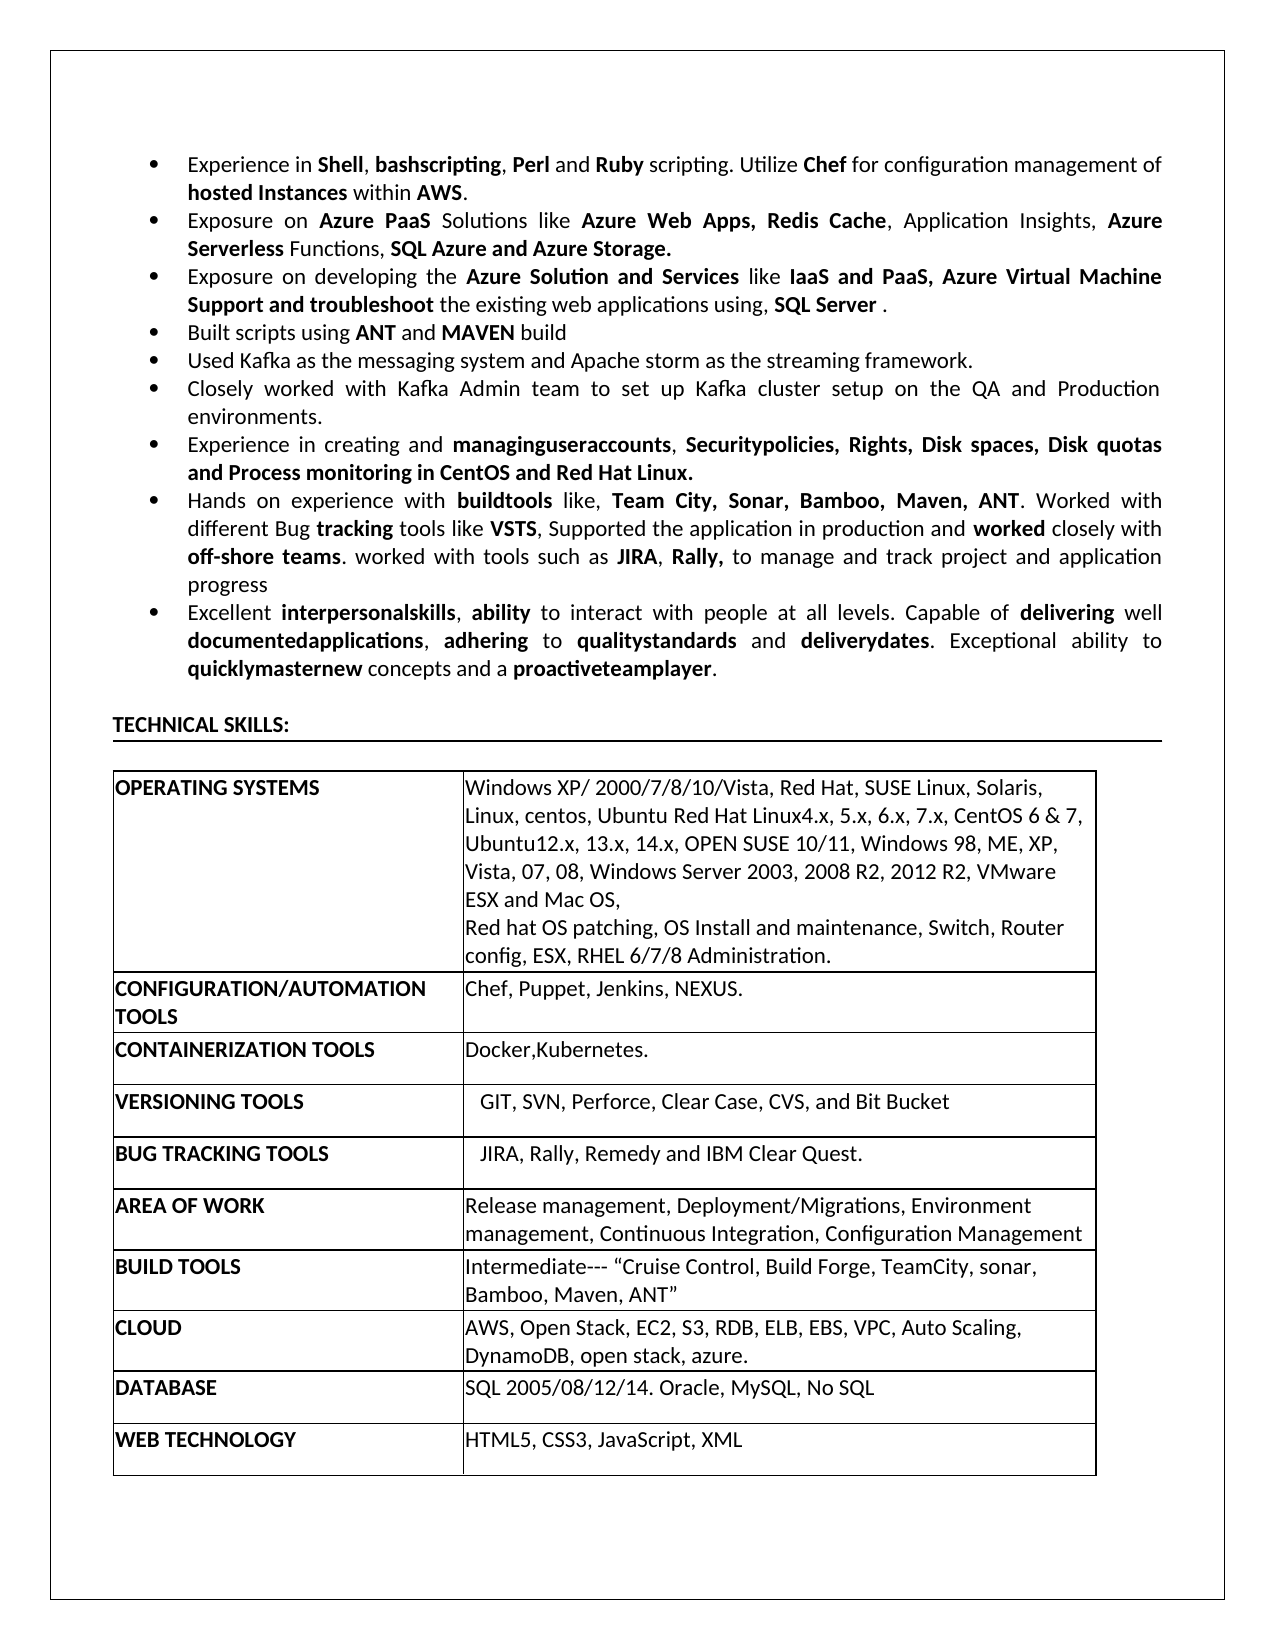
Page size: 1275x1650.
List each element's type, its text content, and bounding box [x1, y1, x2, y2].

table_cell DATABASE [114, 1372, 463, 1422]
table_cell BUILD TOOLS [114, 1251, 463, 1309]
table_cell HTML5, CSS3, JavaScript, XML [464, 1424, 1095, 1474]
table_cell BUG TRACKING TOOLS [114, 1138, 463, 1188]
table_cell SQL 2005/08/12/14. Oracle, MySQL, No SQL [464, 1372, 1095, 1422]
list Used Kafka as the messaging system and Apache storm as the streaming framework. [150, 346, 1162, 374]
table_cell AWS, Open Stack, EC2, S3, RDB, ELB, EBS, VPC, Auto Scaling, DynamoDB, open stack, azure. [464, 1311, 1095, 1370]
list Closely worked with Kafka Admin team to set up Kafka cluster setup on the QA and Production environments. [150, 374, 1162, 430]
table_cell JIRA, Rally, Remedy and IBM Clear Quest. [464, 1138, 1095, 1188]
list Experience in Shell, bashscripting, Perl and Ruby scripting. Utilize Chef for configuration management of hosted Instances within AWS. [150, 150, 1162, 206]
table_cell WEB TECHNOLOGY [114, 1424, 463, 1474]
list Experience in creating and managinguseraccounts, Securitypolicies, Rights, Disk spaces, Disk quotas and Process monitoring in CentOS and Red Hat Linux. [150, 430, 1162, 486]
table_cell AREA OF WORK [114, 1190, 463, 1249]
table_cell Release management, Deployment/Migrations, Environment management, Continuous Integration, Configuration Management [464, 1190, 1095, 1249]
table_header OPERATING SYSTEMS [114, 772, 463, 971]
text TECHNICAL SKILLS: [112, 710, 1162, 742]
table_cell CLOUD [114, 1311, 463, 1370]
list Hands on experience with buildtools like, Team City, Sonar, Bamboo, Maven, ANT. Worked with different Bug tracking tools like VSTS, Supported the application in production and worked closely with off-shore teams. worked with tools such as JIRA, Rally, to manage and track project and application progress [150, 486, 1162, 598]
table_cell CONTAINERIZATION TOOLS [114, 1033, 463, 1084]
table_header Windows XP/ 2000/7/8/10/Vista, Red Hat, SUSE Linux, Solaris, Linux, centos, Ubuntu Red Hat Linux4.x, 5.x, 6.x, 7.x, CentOS 6 & 7, Ubuntu12.x, 13.x, 14.x, OPEN SUSE 10/11, Windows 98, ME, XP, Vista, 07, 08, Windows Server 2003, 2008 R2, 2012 R2, VMware ESX and Mac OS, Red hat OS patching, OS Install and maintenance, Switch, Router config, ESX, RHEL 6/7/8 Administration. [464, 772, 1095, 971]
table_cell VERSIONING TOOLS [114, 1085, 463, 1136]
table_cell GIT, SVN, Perforce, Clear Case, CVS, and Bit Bucket [464, 1085, 1095, 1136]
list Exposure on developing the Azure Solution and Services like IaaS and PaaS, Azure Virtual Machine Support and troubleshoot the existing web applications using, SQL Server . [150, 262, 1162, 318]
list Exposure on Azure PaaS Solutions like Azure Web Apps, Redis Cache, Application Insights, Azure Serverless Functions, SQL Azure and Azure Storage. [150, 206, 1162, 262]
list Built scripts using ANT and MAVEN build [150, 318, 1162, 346]
table_cell Chef, Puppet, Jenkins, NEXUS. [464, 973, 1095, 1032]
table_cell Intermediate--- “Cruise Control, Build Forge, TeamCity, sonar, Bamboo, Maven, ANT” [464, 1251, 1095, 1309]
list Excellent interpersonalskills, ability to interact with people at all levels. Capable of delivering well documentedapplications, adhering to qualitystandards and deliverydates. Exceptional ability to quicklymasternew concepts and a proactiveteamplayer. [150, 598, 1162, 682]
table_cell CONFIGURATION/AUTOMATION TOOLS [114, 973, 463, 1032]
table_cell Docker,Kubernetes. [464, 1033, 1095, 1084]
